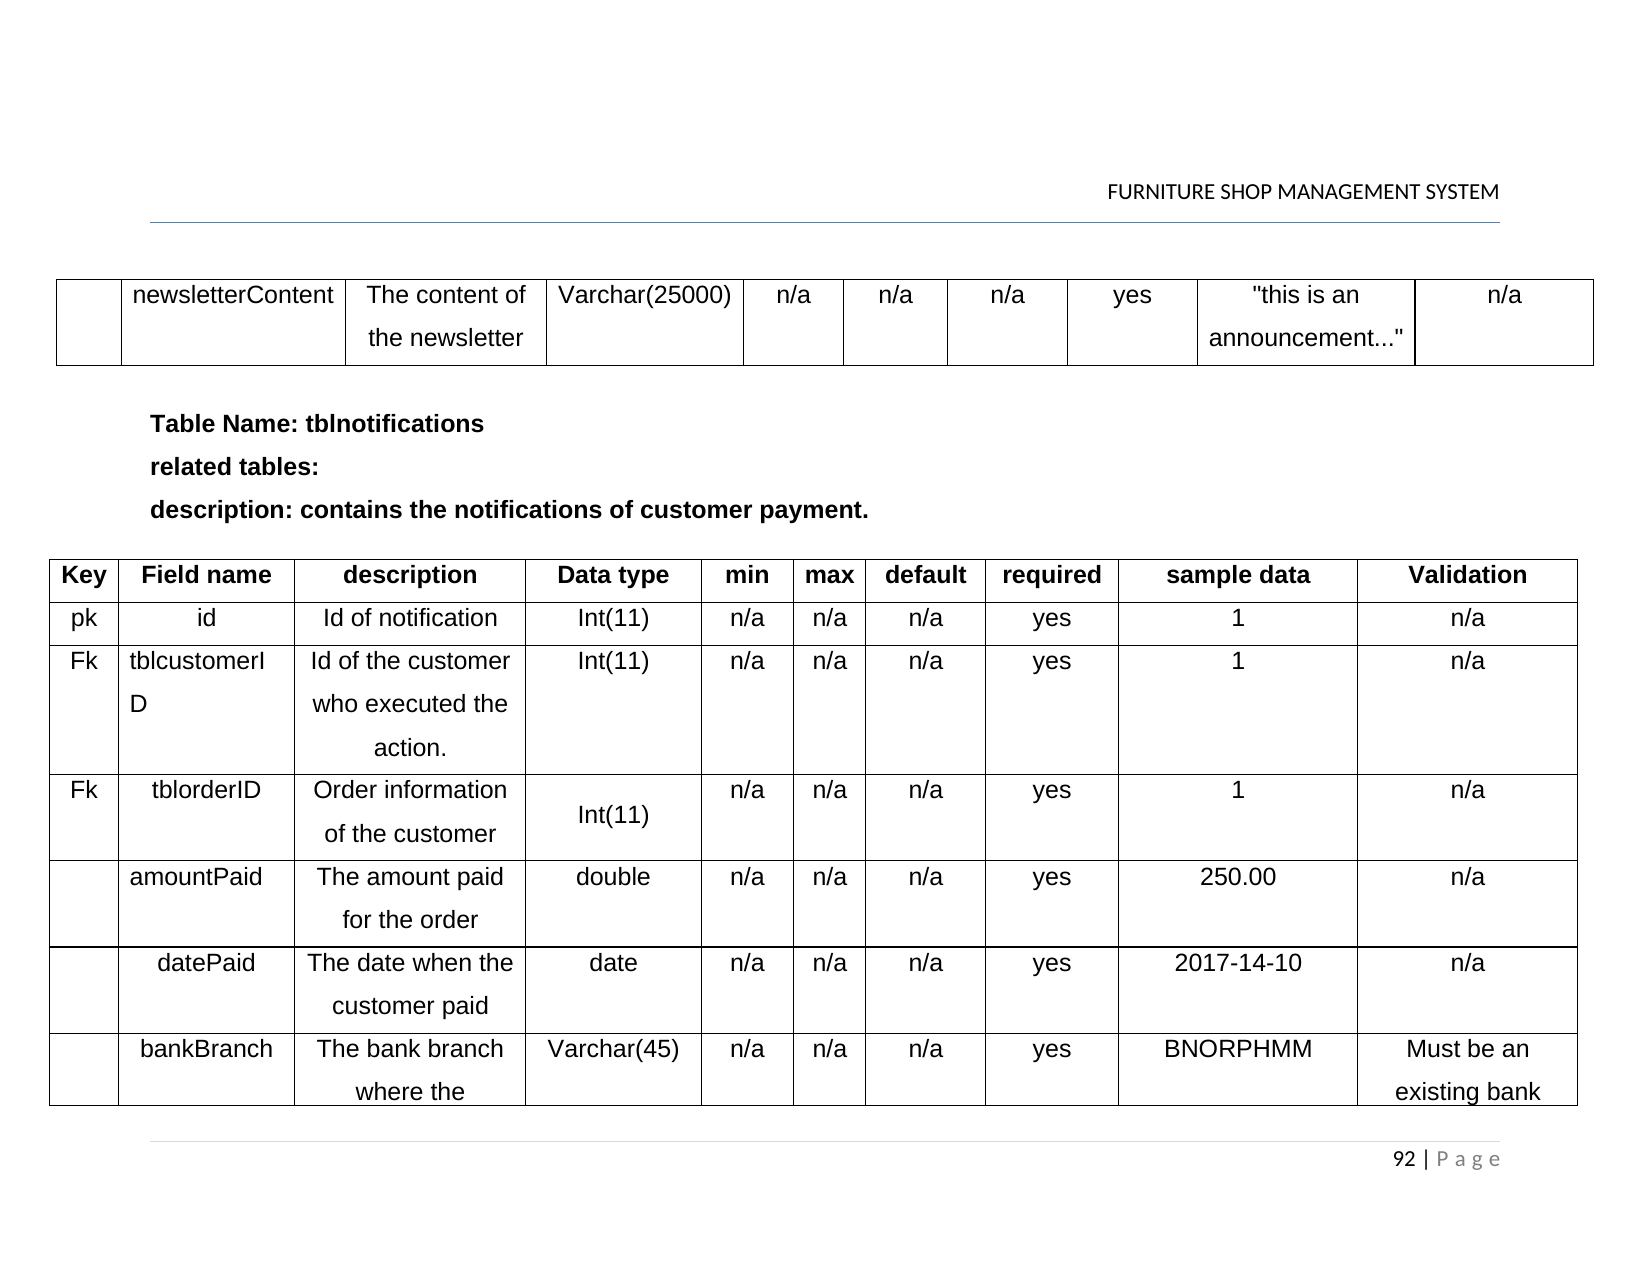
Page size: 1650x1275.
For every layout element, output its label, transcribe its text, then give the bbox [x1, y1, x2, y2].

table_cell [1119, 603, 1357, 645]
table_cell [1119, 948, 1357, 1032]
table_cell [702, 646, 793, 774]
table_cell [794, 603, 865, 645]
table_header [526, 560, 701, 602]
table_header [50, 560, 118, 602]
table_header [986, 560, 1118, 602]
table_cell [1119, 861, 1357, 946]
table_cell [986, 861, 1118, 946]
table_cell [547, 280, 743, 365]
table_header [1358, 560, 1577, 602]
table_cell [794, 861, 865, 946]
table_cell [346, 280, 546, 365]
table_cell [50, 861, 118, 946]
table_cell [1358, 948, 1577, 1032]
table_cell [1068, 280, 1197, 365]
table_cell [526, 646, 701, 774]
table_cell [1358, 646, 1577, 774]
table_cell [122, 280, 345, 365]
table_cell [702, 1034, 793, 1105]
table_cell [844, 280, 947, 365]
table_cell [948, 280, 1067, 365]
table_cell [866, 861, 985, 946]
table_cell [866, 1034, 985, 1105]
text description: contains the notifications of customer payment. [150, 495, 1500, 524]
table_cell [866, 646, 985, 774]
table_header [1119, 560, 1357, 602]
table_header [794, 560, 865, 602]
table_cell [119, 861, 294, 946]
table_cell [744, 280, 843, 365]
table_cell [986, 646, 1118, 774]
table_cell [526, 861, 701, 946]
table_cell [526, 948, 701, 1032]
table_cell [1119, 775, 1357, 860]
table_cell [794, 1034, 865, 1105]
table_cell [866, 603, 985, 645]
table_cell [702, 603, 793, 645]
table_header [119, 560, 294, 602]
text Table Name: tblnotifications [150, 409, 1500, 438]
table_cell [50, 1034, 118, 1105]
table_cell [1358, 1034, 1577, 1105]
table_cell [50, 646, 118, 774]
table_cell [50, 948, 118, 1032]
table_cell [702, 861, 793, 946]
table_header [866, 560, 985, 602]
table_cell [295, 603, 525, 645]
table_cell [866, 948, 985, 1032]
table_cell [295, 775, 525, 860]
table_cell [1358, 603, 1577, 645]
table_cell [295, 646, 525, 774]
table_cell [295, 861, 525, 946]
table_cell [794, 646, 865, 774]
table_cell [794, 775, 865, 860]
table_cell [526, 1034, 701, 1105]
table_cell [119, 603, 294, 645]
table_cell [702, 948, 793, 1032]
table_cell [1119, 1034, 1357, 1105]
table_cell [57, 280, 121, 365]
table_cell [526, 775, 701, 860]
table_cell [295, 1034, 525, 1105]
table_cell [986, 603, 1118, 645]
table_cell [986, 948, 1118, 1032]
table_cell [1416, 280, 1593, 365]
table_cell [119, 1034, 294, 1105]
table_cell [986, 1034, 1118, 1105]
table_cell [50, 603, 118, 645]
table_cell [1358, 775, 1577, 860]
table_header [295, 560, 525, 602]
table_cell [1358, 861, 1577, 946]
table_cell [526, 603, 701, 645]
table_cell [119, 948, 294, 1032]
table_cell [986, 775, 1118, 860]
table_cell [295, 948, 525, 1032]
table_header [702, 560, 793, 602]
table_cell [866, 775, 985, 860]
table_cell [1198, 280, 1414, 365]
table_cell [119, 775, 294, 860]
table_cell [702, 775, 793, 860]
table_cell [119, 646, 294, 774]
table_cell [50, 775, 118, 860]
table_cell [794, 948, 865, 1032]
text related tables: [150, 452, 1500, 481]
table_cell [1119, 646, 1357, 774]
